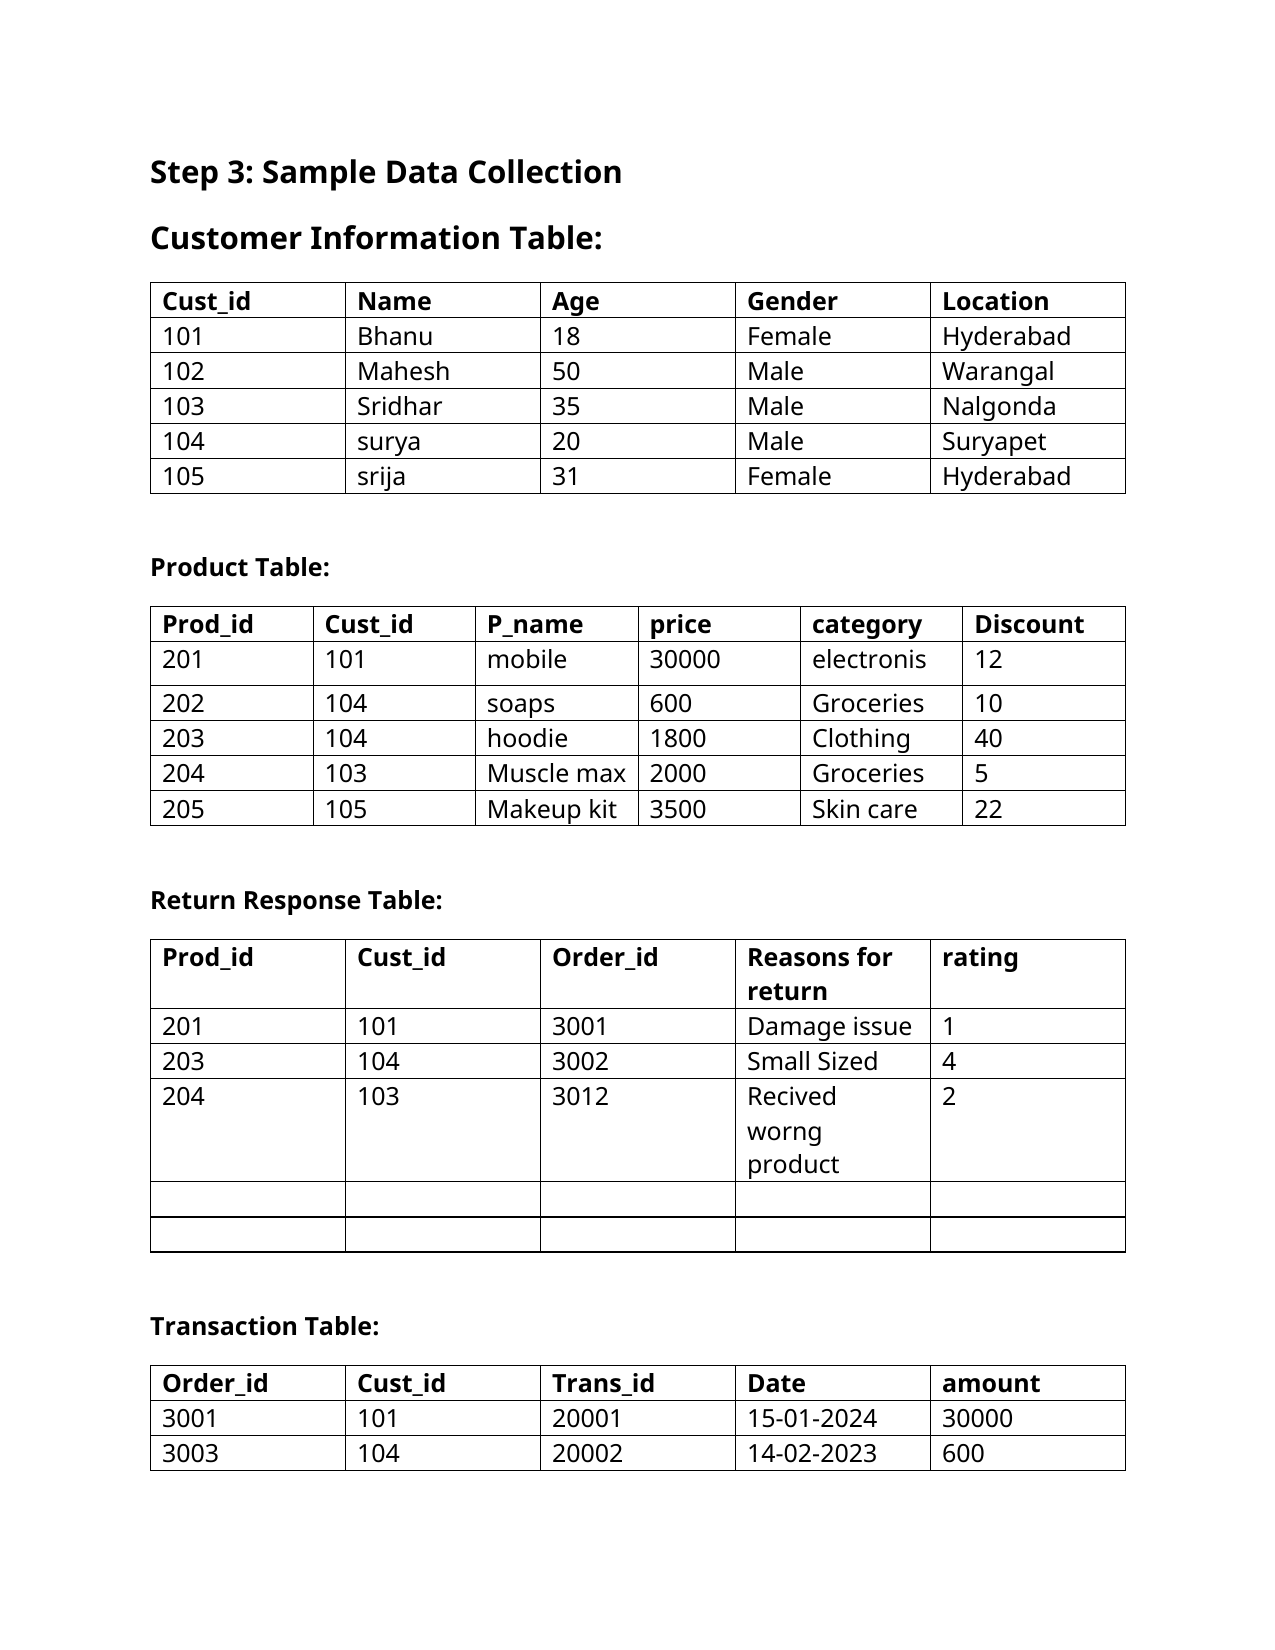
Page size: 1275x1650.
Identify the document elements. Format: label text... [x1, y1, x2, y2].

table_cell 40 [963, 721, 1125, 755]
table_header Age [541, 283, 735, 317]
table_cell 31 [541, 459, 735, 493]
table_cell Makeup kit [476, 791, 638, 825]
table_cell 103 [314, 756, 475, 790]
table_cell Recived worng product [736, 1079, 930, 1181]
table_header Discount [963, 607, 1125, 641]
text Step 3: Sample Data Collection [150, 150, 1125, 193]
table_cell 10 [963, 686, 1125, 720]
table_cell Warangal [931, 353, 1125, 387]
table_cell 103 [151, 389, 345, 422]
table_cell 15-01-2024 [736, 1401, 930, 1435]
table_cell 2000 [639, 756, 800, 790]
table_header Prod_id [151, 607, 313, 641]
table_cell [736, 1182, 930, 1216]
table_cell 1 [931, 1009, 1125, 1043]
table_cell 50 [541, 353, 735, 387]
table_header Gender [736, 283, 930, 317]
table_cell Male [736, 424, 930, 458]
table_header Trans_id [541, 1366, 735, 1400]
table_cell electronis [801, 642, 962, 685]
table_cell 201 [151, 642, 313, 685]
table_header Order_id [541, 940, 735, 1008]
table_cell 104 [314, 686, 475, 720]
table_cell 22 [963, 791, 1125, 825]
table_cell [541, 1218, 735, 1251]
table_cell 101 [314, 642, 475, 685]
table_cell Female [736, 459, 930, 493]
table_header Order_id [151, 1366, 345, 1400]
table_cell Damage issue [736, 1009, 930, 1043]
table_cell 3002 [541, 1044, 735, 1078]
table_cell Female [736, 318, 930, 352]
table_cell 30000 [639, 642, 800, 685]
text Transaction Table: [150, 1309, 1125, 1343]
table_cell [346, 1218, 540, 1251]
table_header Prod_id [151, 940, 345, 1008]
table_cell 12 [963, 642, 1125, 685]
table_cell Skin care [801, 791, 962, 825]
table_cell 1800 [639, 721, 800, 755]
table_cell 5 [963, 756, 1125, 790]
table_cell 104 [346, 1436, 540, 1470]
table_cell 3001 [151, 1401, 345, 1435]
table_cell hoodie [476, 721, 638, 755]
table_cell Mahesh [346, 353, 540, 387]
table_header Cust_id [151, 283, 345, 317]
table_cell 4 [931, 1044, 1125, 1078]
table_cell 103 [346, 1079, 540, 1181]
table_cell 204 [151, 756, 313, 790]
table_cell 105 [314, 791, 475, 825]
table_header P_name [476, 607, 638, 641]
table_cell 600 [931, 1436, 1125, 1470]
table_header Reasons for return [736, 940, 930, 1008]
table_cell 30000 [931, 1401, 1125, 1435]
table_cell 205 [151, 791, 313, 825]
table_cell Nalgonda [931, 389, 1125, 422]
table_cell srija [346, 459, 540, 493]
table_header amount [931, 1366, 1125, 1400]
table_cell [931, 1218, 1125, 1251]
table_cell soaps [476, 686, 638, 720]
table_cell 101 [346, 1009, 540, 1043]
table_cell [541, 1182, 735, 1216]
table_cell Bhanu [346, 318, 540, 352]
table_cell 203 [151, 1044, 345, 1078]
table_cell Sridhar [346, 389, 540, 422]
table_header category [801, 607, 962, 641]
table_cell 35 [541, 389, 735, 422]
table_cell 104 [346, 1044, 540, 1078]
table_cell [151, 1182, 345, 1216]
table_header Cust_id [346, 940, 540, 1008]
table_cell 202 [151, 686, 313, 720]
table_cell 3012 [541, 1079, 735, 1181]
table_cell 2 [931, 1079, 1125, 1181]
table_header rating [931, 940, 1125, 1008]
text Return Response Table: [150, 882, 1125, 917]
table_cell Male [736, 389, 930, 422]
text Product Table: [150, 550, 1125, 584]
table_cell 102 [151, 353, 345, 387]
table_header Cust_id [314, 607, 475, 641]
table_cell 14-02-2023 [736, 1436, 930, 1470]
table_cell Muscle max [476, 756, 638, 790]
table_cell [151, 1218, 345, 1251]
table_header Location [931, 283, 1125, 317]
table_cell 204 [151, 1079, 345, 1181]
table_cell 3500 [639, 791, 800, 825]
table_cell 18 [541, 318, 735, 352]
table_cell 101 [151, 318, 345, 352]
table_cell 104 [151, 424, 345, 458]
table_cell Groceries [801, 756, 962, 790]
table_header Date [736, 1366, 930, 1400]
table_cell 20002 [541, 1436, 735, 1470]
table_cell 600 [639, 686, 800, 720]
table_cell Suryapet [931, 424, 1125, 458]
table_cell [736, 1218, 930, 1251]
table_cell 101 [346, 1401, 540, 1435]
table_cell [931, 1182, 1125, 1216]
table_header price [639, 607, 800, 641]
table_cell 105 [151, 459, 345, 493]
table_header Name [346, 283, 540, 317]
table_cell Small Sized [736, 1044, 930, 1078]
table_cell 20 [541, 424, 735, 458]
table_cell 203 [151, 721, 313, 755]
table_cell 201 [151, 1009, 345, 1043]
table_cell 20001 [541, 1401, 735, 1435]
table_cell mobile [476, 642, 638, 685]
table_cell 104 [314, 721, 475, 755]
table_cell Groceries [801, 686, 962, 720]
table_cell [346, 1182, 540, 1216]
table_cell Hyderabad [931, 459, 1125, 493]
table_cell 3003 [151, 1436, 345, 1470]
table_cell Clothing [801, 721, 962, 755]
table_cell surya [346, 424, 540, 458]
table_cell Male [736, 353, 930, 387]
table_cell 3001 [541, 1009, 735, 1043]
text Customer Information Table: [150, 216, 1125, 259]
table_header Cust_id [346, 1366, 540, 1400]
table_cell Hyderabad [931, 318, 1125, 352]
